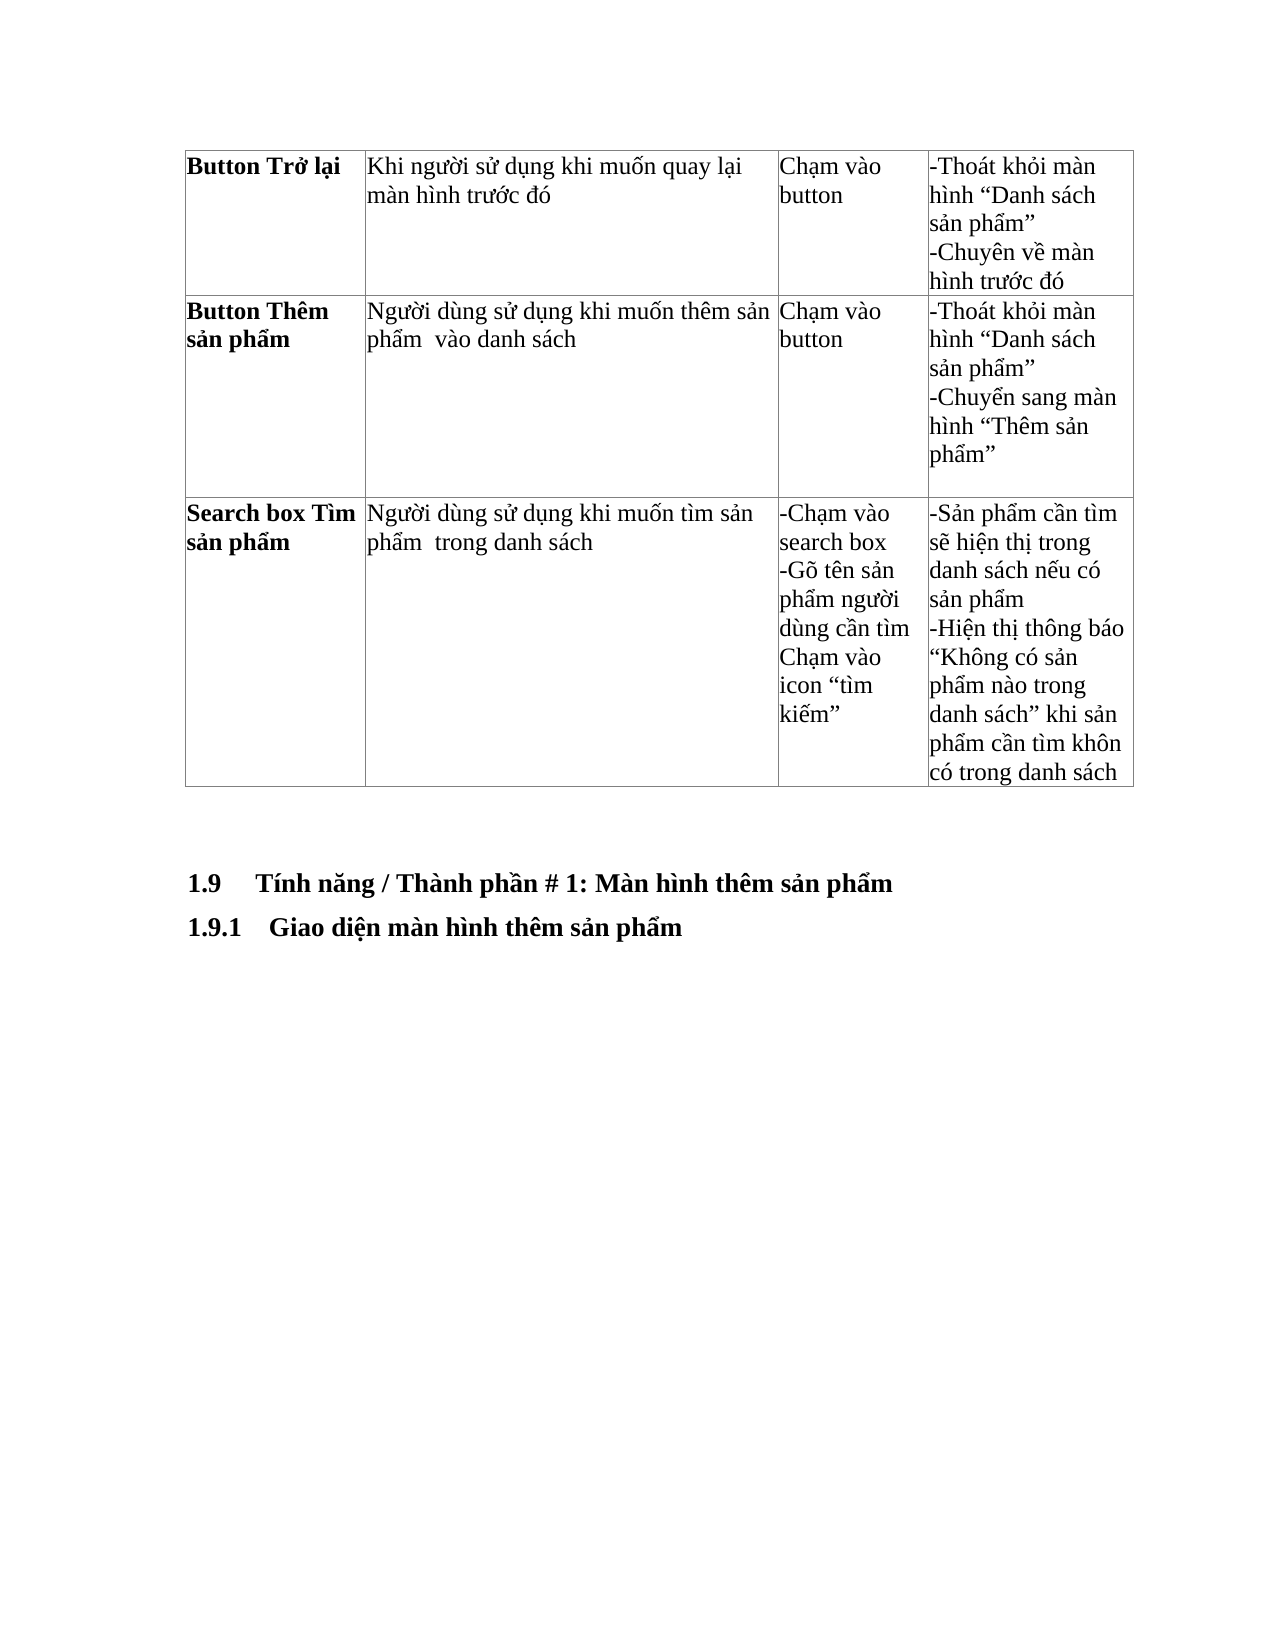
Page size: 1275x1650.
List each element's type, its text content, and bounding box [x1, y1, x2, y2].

table_cell Khi người sử dụng khi muốn quay lại màn hình trước đó [366, 151, 778, 295]
table_cell -Thoát khỏi màn hình “Danh sách sản phẩm” -Chuyển sang màn hình “Thêm sản phẩm” [929, 296, 1133, 497]
table_cell Người dùng sử dụng khi muốn tìm sản phẩm trong danh sách [366, 498, 778, 786]
table_cell Search box Tìm sản phẩm [186, 498, 365, 786]
table_cell Button Thêm sản phẩm [186, 296, 365, 497]
table_cell -Thoát khỏi màn hình “Danh sách sản phẩm” -Chuyên về màn hình trước đó [929, 151, 1133, 295]
text 2.11.9 Feature/Component #1:MyMobileRegistrationscreenTính năng / Thành phần # 1: Màn hình thêm sản phẩm [187, 867, 1152, 898]
table_cell -Chạm vào search box -Gõ tên sản phẩm người dùng cần tìm Chạm vào icon “tìm kiếm” [779, 498, 928, 786]
table_cell -Sản phẩm cần tìm sẽ hiện thị trong danh sách nếu có sản phẩm -Hiện thị thông báo “Không có sản phẩm nào trong danh sách” khi sản phẩm cần tìm khôn có trong danh sách [929, 498, 1133, 786]
table_cell Người dùng sử dụng khi muốn thêm sản phẩm vào danh sách [366, 296, 778, 497]
table_cell Chạm vào button [779, 296, 928, 497]
table_cell Button Trở lại [186, 151, 365, 295]
text 2.1.11.9.1 User InterfacesGiao diện màn hình thêm sản phẩm [187, 911, 1152, 942]
table_cell Chạm vào button [779, 151, 928, 295]
